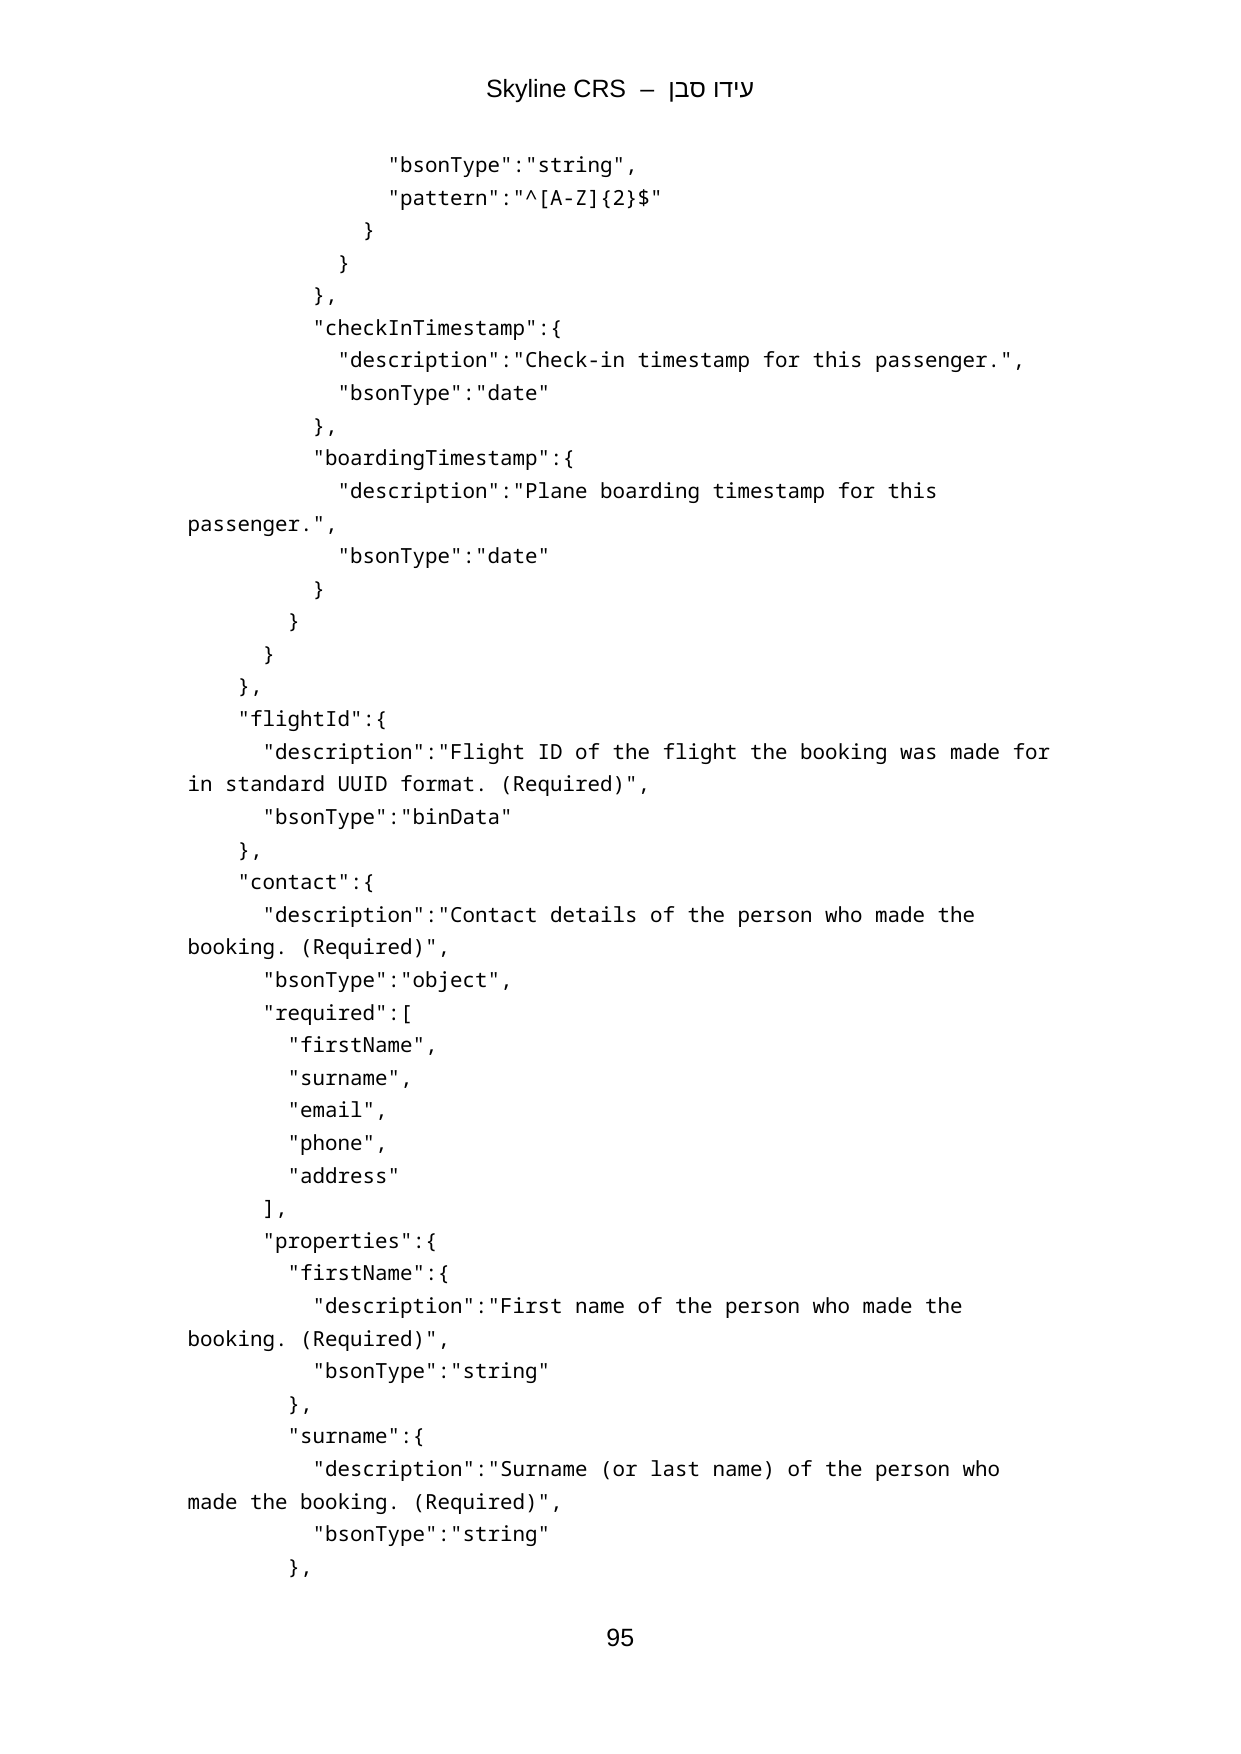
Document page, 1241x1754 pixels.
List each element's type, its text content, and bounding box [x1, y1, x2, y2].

text } [187, 215, 1053, 244]
text "description":"Check-in timestamp for this passenger.", [187, 346, 1053, 374]
text "properties":{ [187, 1226, 1053, 1254]
text "bsonType":"date" [187, 541, 1053, 570]
text "surname", [187, 1063, 1053, 1091]
text ], [187, 1193, 1053, 1222]
text "required":[ [187, 998, 1053, 1026]
text "firstName":{ [187, 1258, 1053, 1287]
text "bsonType":"string" [187, 1519, 1053, 1548]
text "bsonType":"date" [187, 378, 1053, 407]
text "checkInTimestamp":{ [187, 313, 1053, 341]
text "description":"First name of the person who made the booking. (Required)", [187, 1291, 1053, 1352]
text "flightId":{ [187, 704, 1053, 733]
text } [187, 574, 1053, 602]
text }, [187, 280, 1053, 309]
text "phone", [187, 1128, 1053, 1157]
text }, [187, 411, 1053, 439]
text }, [187, 835, 1053, 863]
text }, [187, 672, 1053, 700]
text "address" [187, 1161, 1053, 1189]
text "pattern":"^[A-Z]{2}$" [187, 183, 1053, 211]
text "boardingTimestamp":{ [187, 443, 1053, 472]
text "firstName", [187, 1030, 1053, 1059]
text "surname":{ [187, 1422, 1053, 1450]
text "bsonType":"string" [187, 1356, 1053, 1385]
text "contact":{ [187, 867, 1053, 896]
text "description":"Flight ID of the flight the booking was made for in standard UUID format. (Required)", [187, 737, 1053, 798]
text }, [187, 1389, 1053, 1417]
text "bsonType":"object", [187, 965, 1053, 993]
text "description":"Contact details of the person who made the booking. (Required)", [187, 900, 1053, 961]
text "bsonType":"binData" [187, 802, 1053, 831]
text } [187, 248, 1053, 276]
text }, [187, 1552, 1053, 1580]
text } [187, 606, 1053, 635]
text } [187, 639, 1053, 667]
text "description":"Plane boarding timestamp for this passenger.", [187, 476, 1053, 537]
text "description":"Surname (or last name) of the person who made the booking. (Required)", [187, 1454, 1053, 1515]
text "email", [187, 1096, 1053, 1124]
text "bsonType":"string", [187, 150, 1053, 178]
